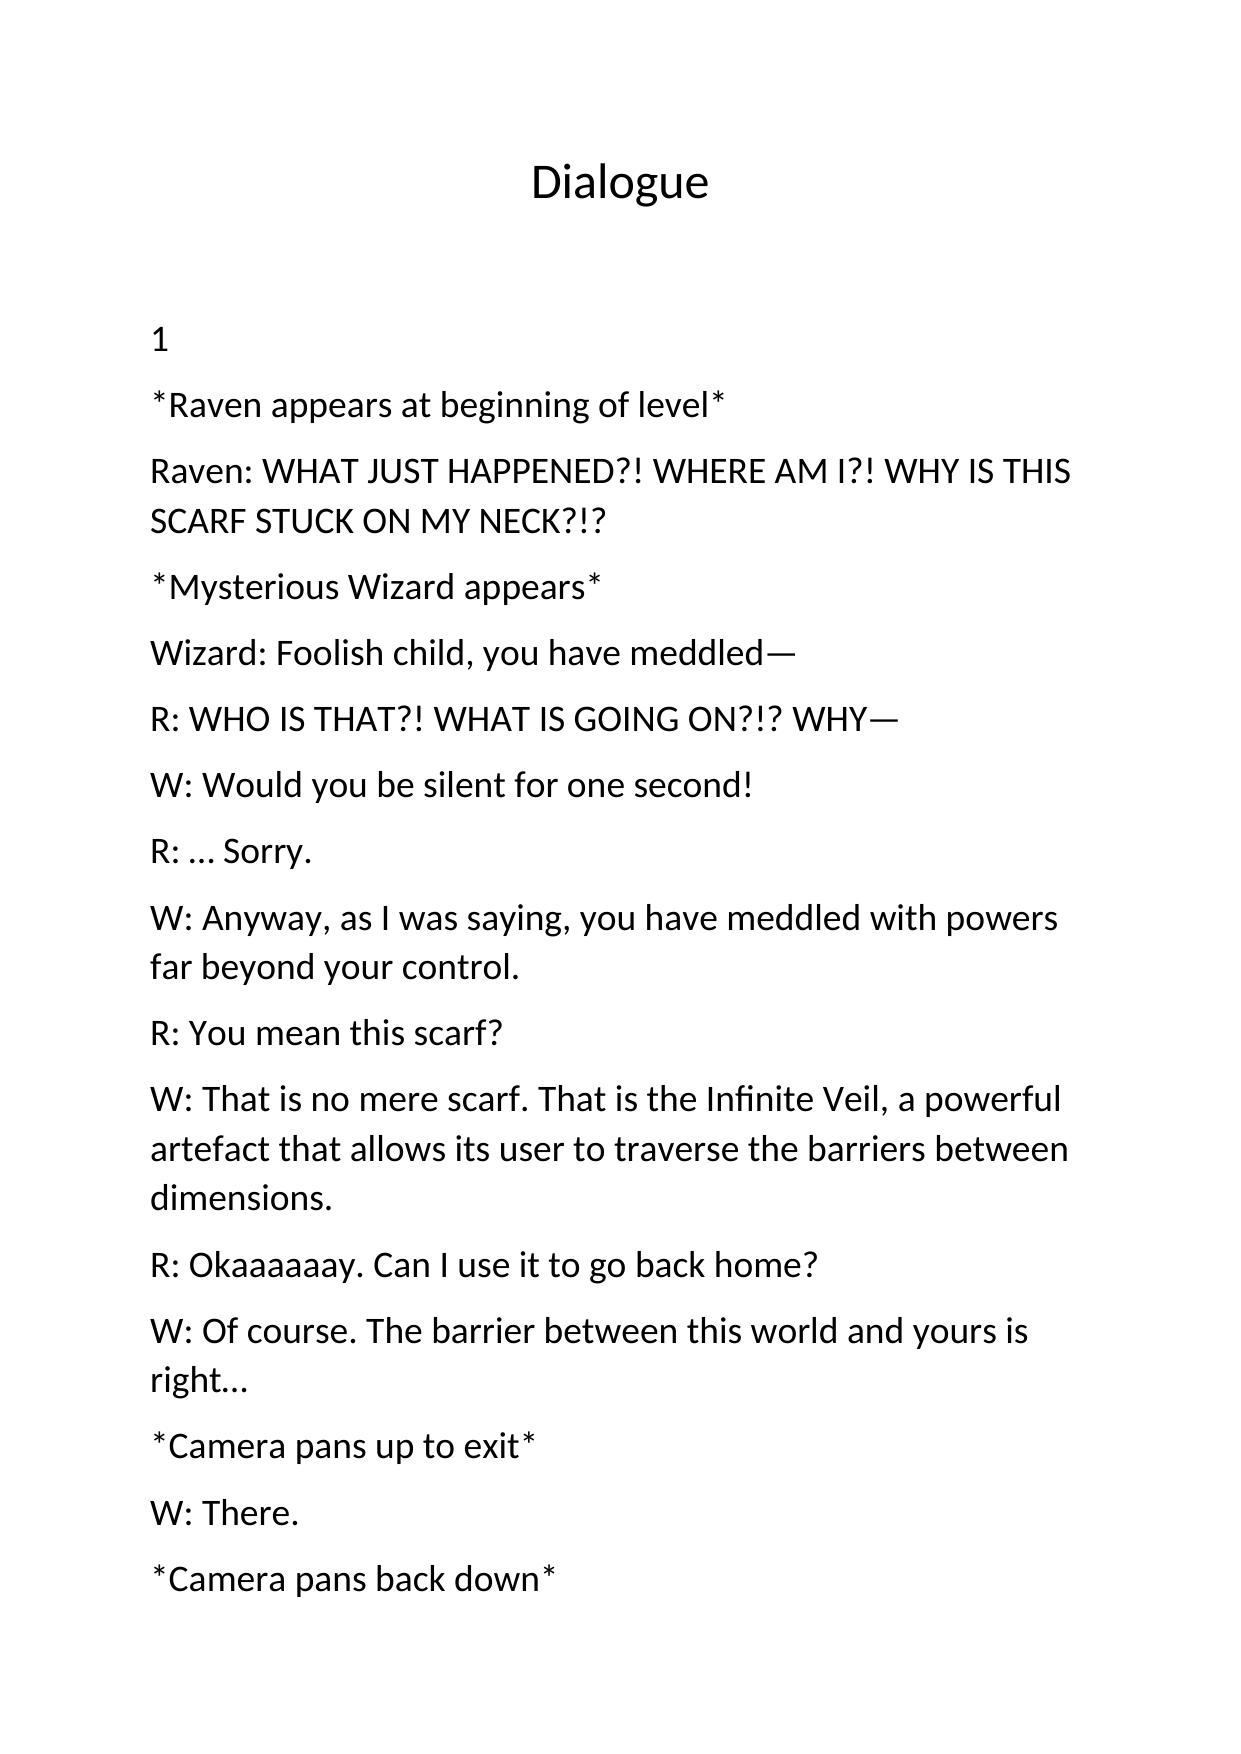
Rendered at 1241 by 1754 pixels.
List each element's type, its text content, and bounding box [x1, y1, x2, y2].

text R: … Sorry. [150, 827, 1090, 873]
text R: Okaaaaaay. Can I use it to go back home? [150, 1241, 1090, 1286]
text W: Would you be silent for one second! [150, 761, 1090, 807]
text *Camera pans up to exit* [150, 1422, 1090, 1468]
text *Raven appears at beginning of level* [150, 381, 1090, 427]
text *Camera pans back down* [150, 1554, 1090, 1600]
text W: That is no mere scarf. That is the Infinite Veil, a powerful artefact that allows its user to traverse the barriers between dimensions. [150, 1075, 1090, 1220]
text Wizard: Foolish child, you have meddled— [150, 629, 1090, 675]
text Raven: WHAT JUST HAPPENED?! WHERE AM I?! WHY IS THIS SCARF STUCK ON MY NECK?!? [150, 447, 1090, 543]
text W: Of course. The barrier between this world and yours is right… [150, 1307, 1090, 1402]
text R: WHO IS THAT?! WHAT IS GOING ON?!? WHY— [150, 695, 1090, 741]
text W: Anyway, as I was saying, you have meddled with powers far beyond your control. [150, 894, 1090, 989]
text 1 [150, 315, 1090, 361]
text R: You mean this scarf? [150, 1009, 1090, 1055]
text *Mysterious Wizard appears* [150, 563, 1090, 609]
text W: There. [150, 1488, 1090, 1534]
text Dialogue [150, 150, 1090, 211]
